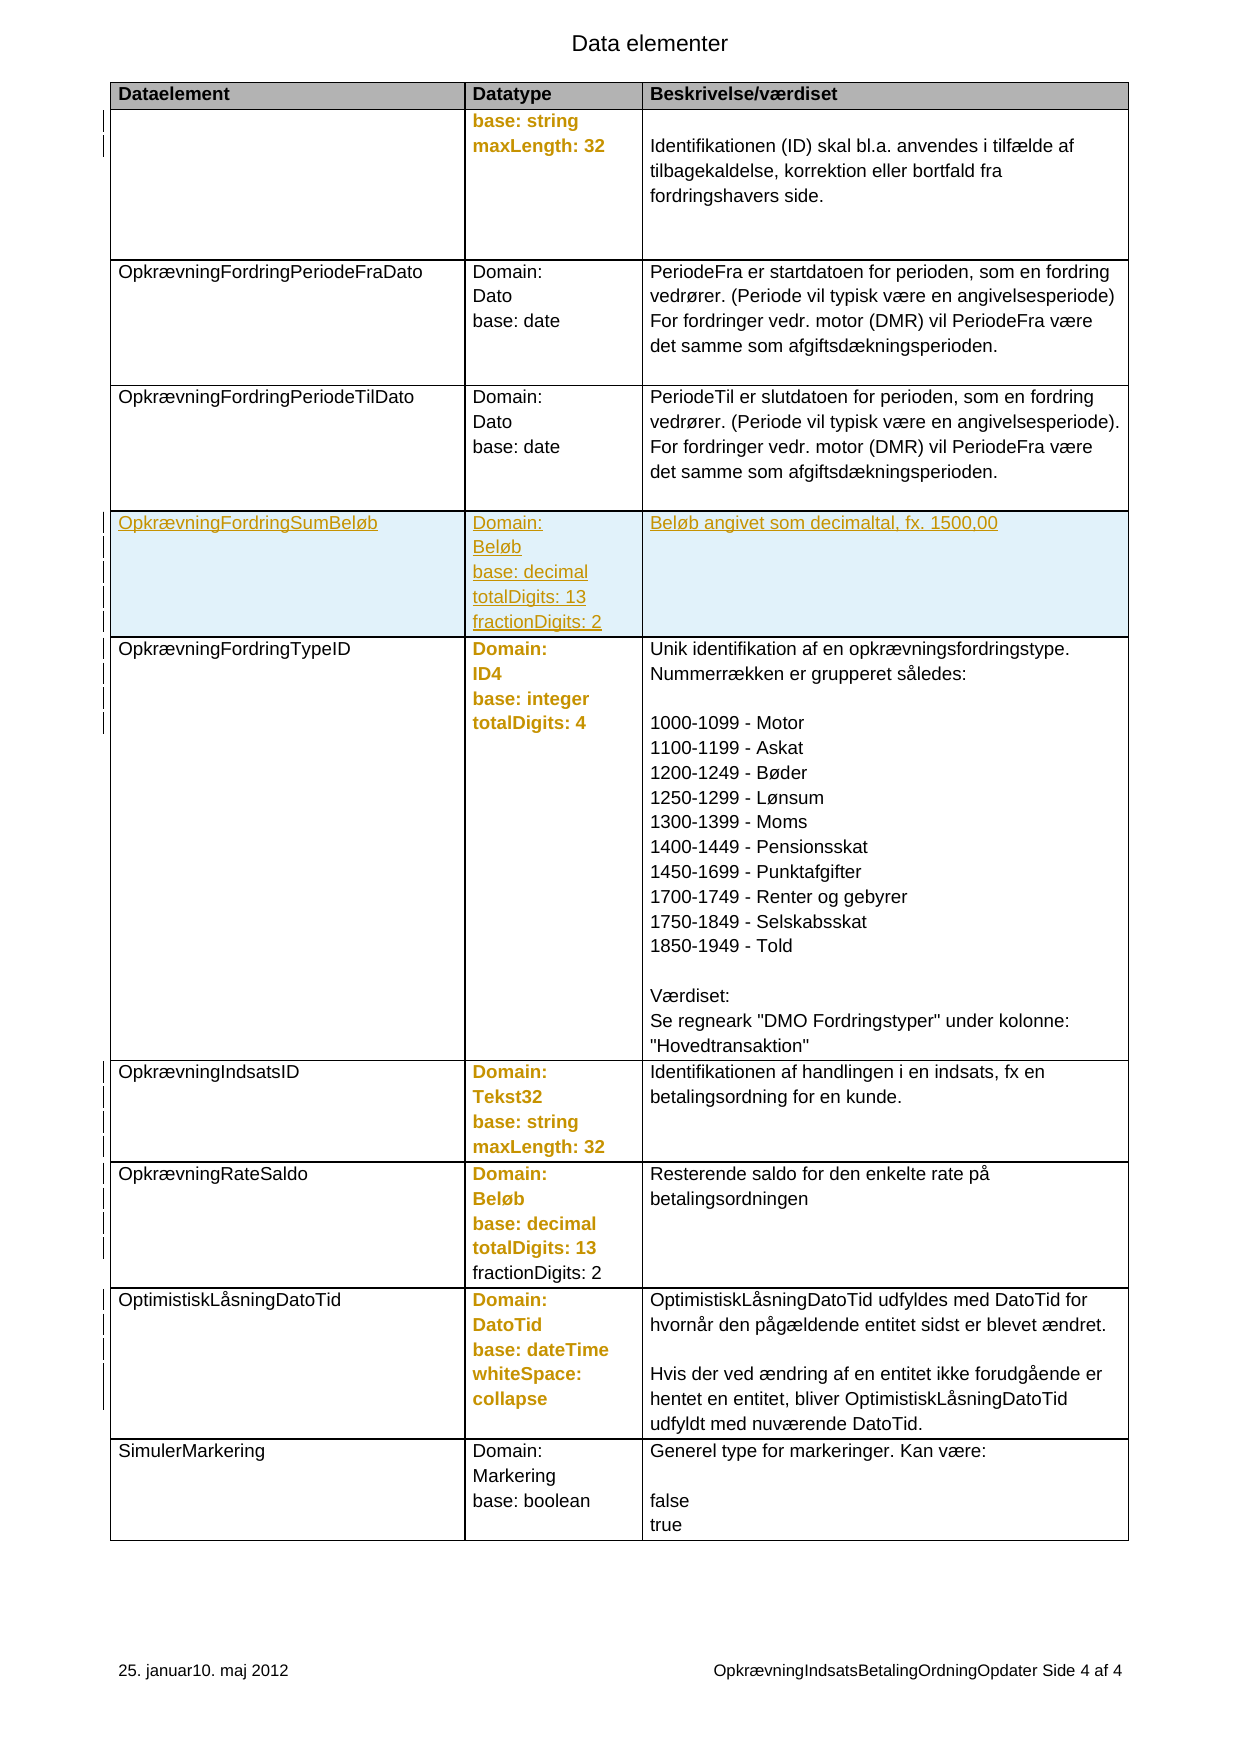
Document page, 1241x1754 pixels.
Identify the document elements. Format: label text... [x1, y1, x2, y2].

table_cell Domain: Dato base: date [466, 386, 642, 510]
table_header Datatype [466, 83, 642, 109]
table_cell OpkrævningFordringPeriodeFraDato [111, 261, 464, 384]
table_cell Domain: Dato base: date [466, 261, 642, 384]
table_cell SimulerMarkering [111, 1440, 464, 1539]
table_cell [643, 110, 1128, 259]
table_cell Domain: ID4 base: integer totalDigits: 4 [466, 638, 642, 1060]
table_cell Domain: Tekst32 base: string maxLength: 32 [466, 1061, 642, 1161]
table_cell PeriodeFra er startdatoen for perioden, som en fordring vedrører. (Periode vil typisk være en angivelsesperiode) For fordringer vedr. motor (DMR) vil PeriodeFra være det samme som afgiftsdækningsperioden. [643, 261, 1128, 384]
table_cell Domain: Beløb base: decimal totalDigits: 13 fractionDigits: 2 [466, 1163, 642, 1287]
table_cell Domain: Markering base: boolean [466, 1440, 642, 1539]
table_cell PeriodeTil er slutdatoen for perioden, som en fordring vedrører. (Periode vil typisk være en angivelsesperiode). For fordringer vedr. motor (DMR) vil PeriodeFra være det samme som afgiftsdækningsperioden. [643, 386, 1128, 510]
table_cell OpkrævningFordringPeriodeTilDato [111, 386, 464, 510]
table_cell OpkrævningFordringTypeID [111, 638, 464, 1060]
table_header Beskrivelse/værdiset [643, 83, 1128, 109]
table_cell Identifikationen af handlingen i en indsats, fx en betalingsordning for en kunde. [643, 1061, 1128, 1161]
table_cell Unik identifikation af en opkrævningsfordringstype. Nummerrækken er grupperet således: 1000-1099 - Motor 1100-1199 - Askat 1200-1249 - Bøder 1250-1299 - Lønsum 1300-1399 - Moms 1400-1449 - Pensionsskat 1450-1699 - Punktafgifter 1700-1749 - Renter og gebyrer 1750-1849 - Selskabsskat 1850-1949 - Told Værdiset: Se regneark "DMO Fordringstyper" under kolonne: "Hovedtransaktion" [643, 638, 1128, 1060]
table_cell OpkrævningIndsatsID [111, 1061, 464, 1161]
table_cell Domain: DatoTid base: dateTime whiteSpace: collapse [466, 1289, 642, 1438]
table_cell OptimistiskLåsningDatoTid [111, 1289, 464, 1438]
table_cell Resterende saldo for den enkelte rate på betalingsordningen [643, 1163, 1128, 1287]
table_cell Generel type for markeringer. Kan være: false true [643, 1440, 1128, 1539]
table_cell OpkrævningRateSaldo [111, 1163, 464, 1287]
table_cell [466, 110, 642, 259]
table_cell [111, 110, 464, 259]
table_header Dataelement [111, 83, 464, 109]
table_cell OptimistiskLåsningDatoTid udfyldes med DatoTid for hvornår den pågældende entitet sidst er blevet ændret. Hvis der ved ændring af en entitet ikke forudgående er hentet en entitet, bliver OptimistiskLåsningDatoTid udfyldt med nuværende DatoTid. [643, 1289, 1128, 1438]
